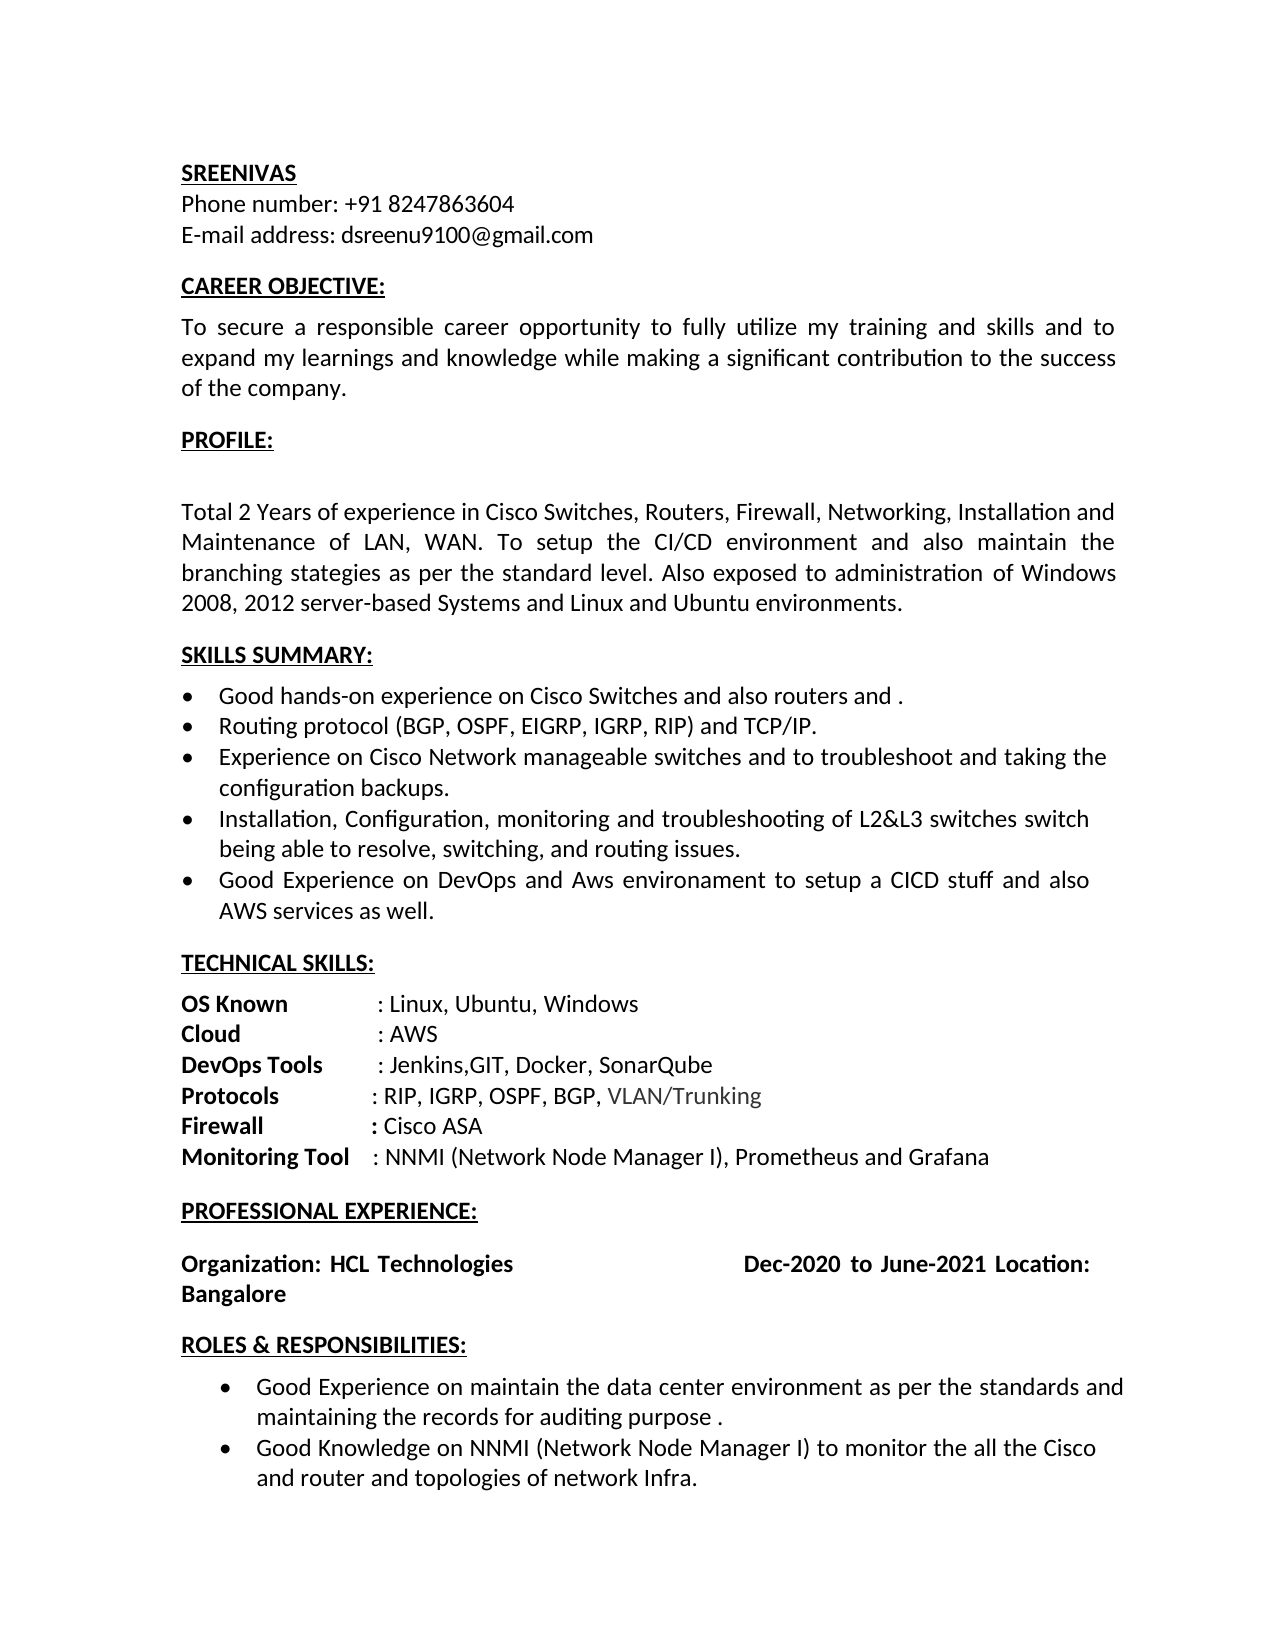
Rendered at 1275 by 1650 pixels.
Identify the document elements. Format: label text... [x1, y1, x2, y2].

text OS Known : Linux, Ubuntu, Windows [181, 988, 1125, 1018]
text ROLES & RESPONSIBILITIES: [181, 1330, 1125, 1360]
text PROFESSIONAL EXPERIENCE: [181, 1195, 1125, 1225]
text Total 2 Years of experience in Cisco Switches, Routers, Firewall, Networking, Installation and Maintenance of LAN, WAN. To setup the CI/CD environment and also maintain the branching stategies as per the standard level. Also exposed to administration of Windows 2008, 2012 server-based Systems and Linux and Ubuntu environments. [181, 496, 1116, 618]
text Protocols : RIP, IGRP, OSPF, BGP, VLAN/Trunking [181, 1080, 1125, 1110]
text SREENIVAS [181, 157, 1125, 188]
text CAREER OBJECTIVE: [181, 270, 1125, 301]
list Good Knowledge on NNMI (Network Node Manager I) to monitor the all the Cisco and router and topologies of network Infra. [219, 1432, 1097, 1493]
text Cloud : AWS [181, 1018, 1125, 1049]
list Installation, Configuration, monitoring and troubleshooting of L2&L3 switches switch being able to resolve, switching, and routing issues. [181, 803, 1091, 864]
text TECHNICAL SKILLS: [181, 947, 1125, 977]
text E-mail address: dsreenu9100@gmail.com [181, 219, 1125, 249]
text To secure a responsible career opportunity to fully utilize my training and skills and to expand my learnings and knowledge while making a significant contribution to the success of the company. [181, 311, 1116, 403]
list Experience on Cisco Network manageable switches and to troubleshoot and taking the configuration backups. [181, 741, 1108, 802]
list Routing protocol (BGP, OSPF, EIGRP, IGRP, RIP) and TCP/IP. [181, 711, 1125, 741]
list Good Experience on DevOps and Aws environament to setup a CICD stuff and also AWS services as well. [181, 864, 1091, 926]
text Organization: HCL Technologies Dec-2020 to June-2021 Location: Bangalore [181, 1248, 1090, 1309]
text PROFILE: [181, 424, 1125, 454]
text Monitoring Tool : NNMI (Network Node Manager I), Prometheus and Grafana [181, 1141, 1125, 1172]
text DevOps Tools : Jenkins,GIT, Docker, SonarQube [181, 1049, 1125, 1080]
text Phone number: +91 8247863604 [181, 188, 1125, 219]
text Firewall : Cisco ASA [181, 1110, 1125, 1141]
list Good hands-on experience on Cisco Switches and also routers and . [181, 680, 1125, 710]
list Good Experience on maintain the data center environment as per the standards and maintaining the records for auditing purpose . [219, 1371, 1125, 1432]
text SKILLS SUMMARY: [181, 639, 1125, 669]
